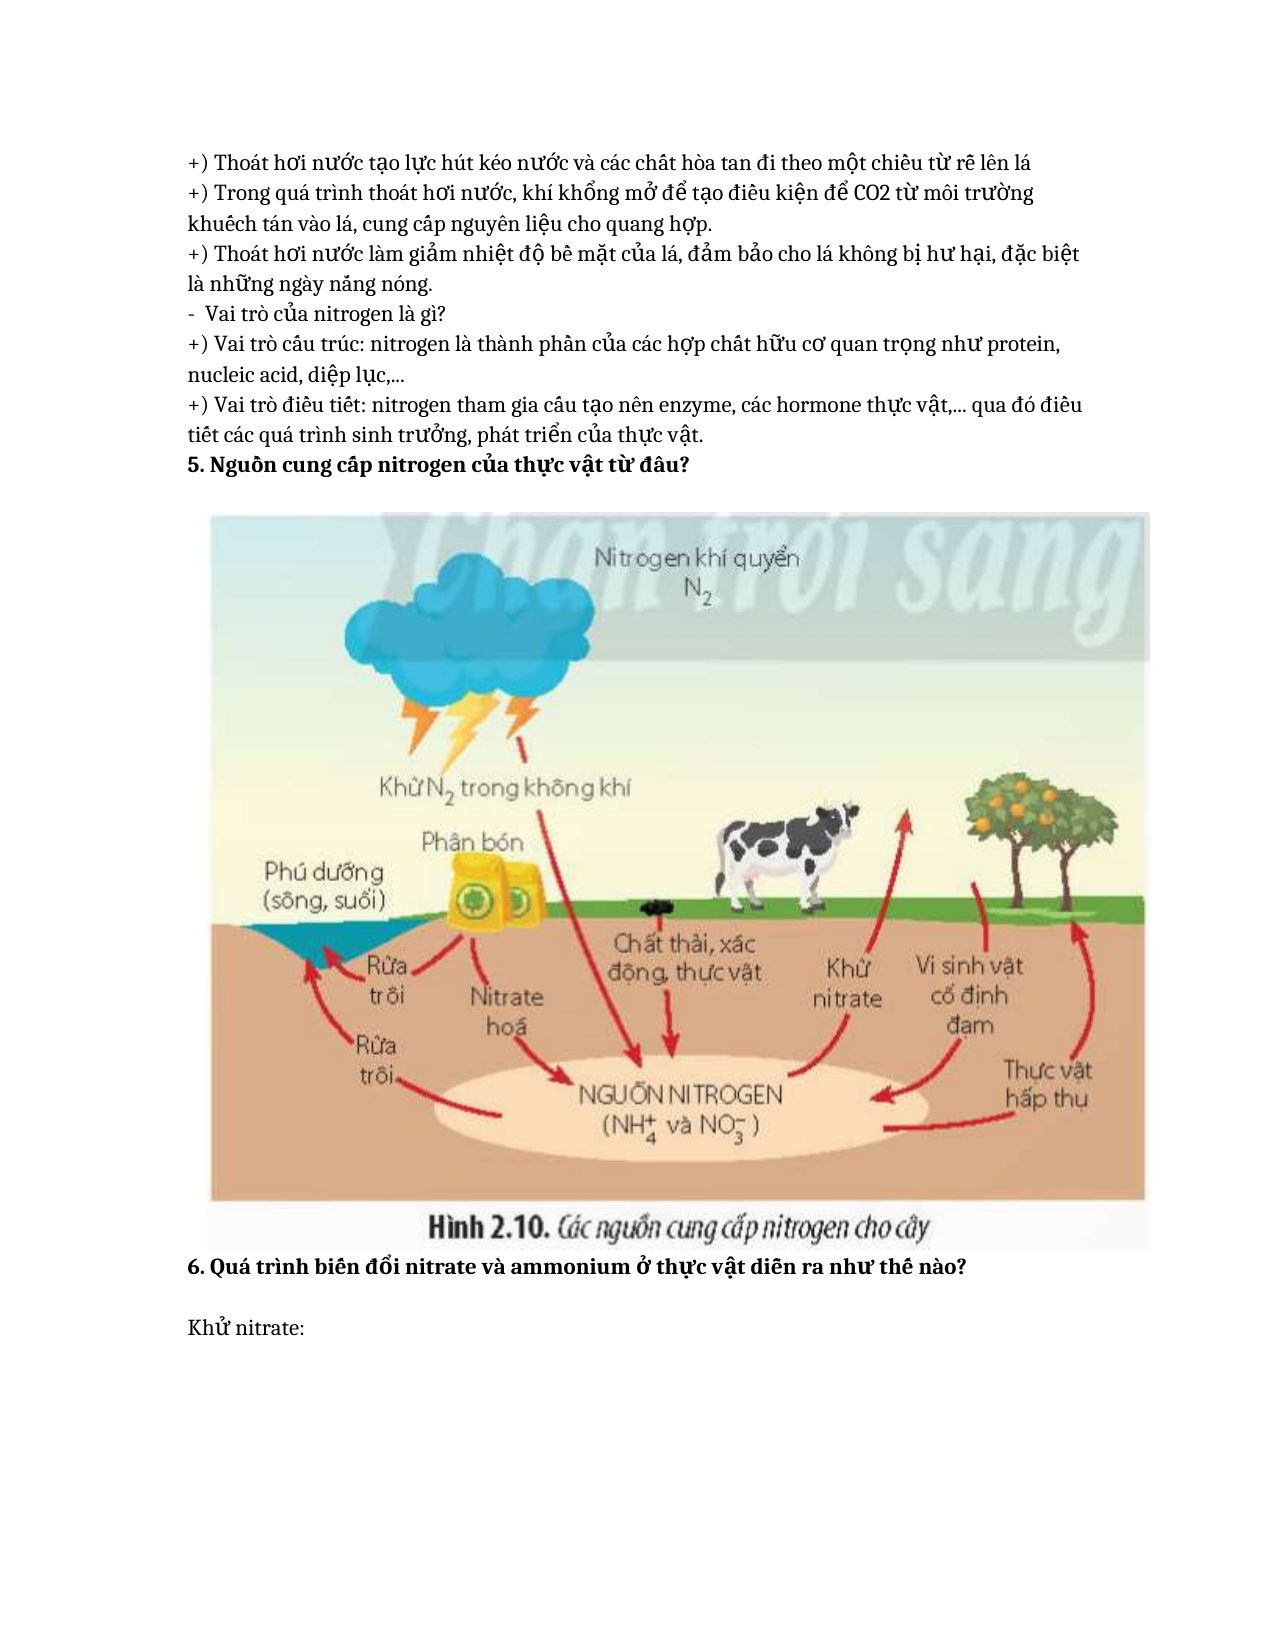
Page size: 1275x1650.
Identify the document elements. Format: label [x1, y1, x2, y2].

text [187, 150, 1087, 1401]
picture [206, 512, 1150, 1250]
